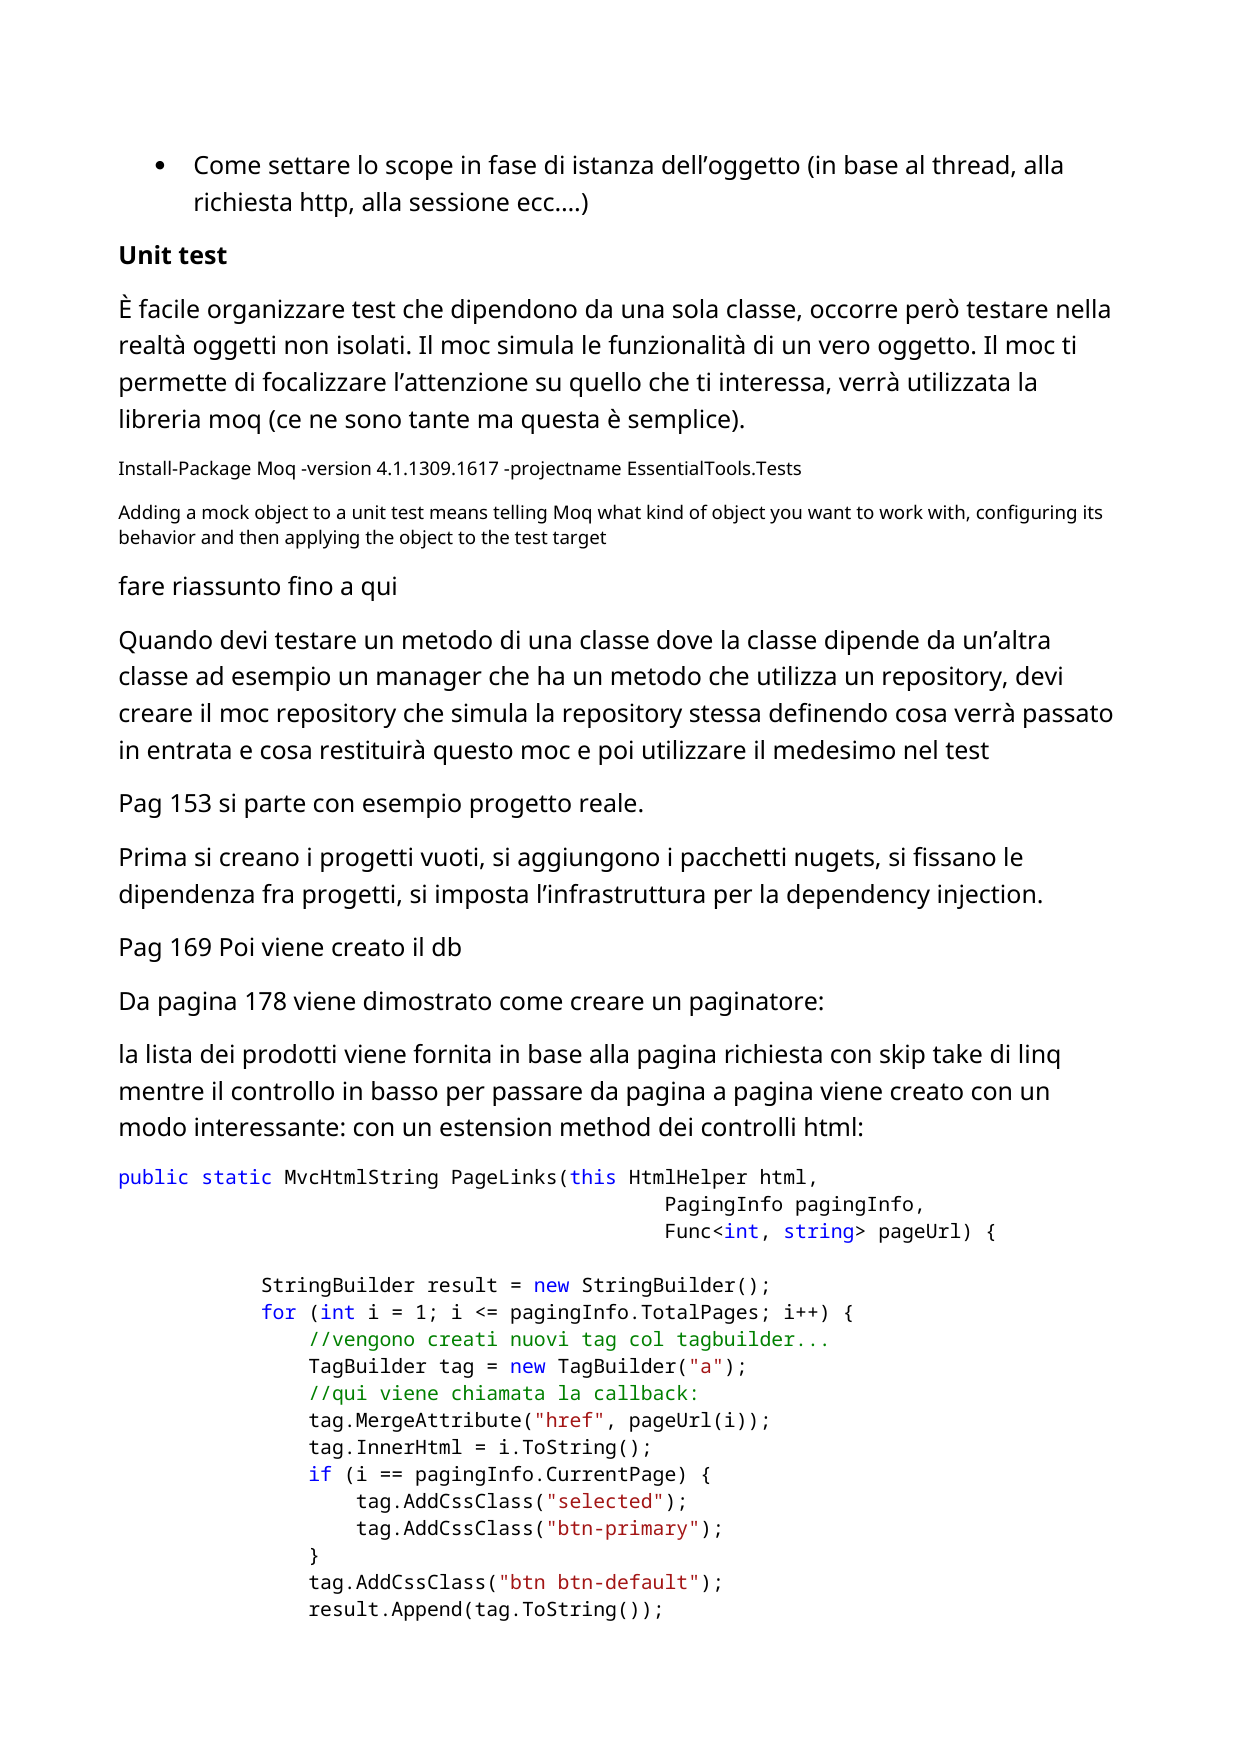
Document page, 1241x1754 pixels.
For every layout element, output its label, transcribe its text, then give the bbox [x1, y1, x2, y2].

text for (int i = 1; i <= pagingInfo.TotalPages; i++) { [118, 1298, 1122, 1325]
text Da pagina 178 viene dimostrato come creare un paginatore: [118, 983, 1122, 1017]
text tag.AddCssClass("btn btn-default"); [118, 1568, 1122, 1595]
text public static MvcHtmlString PageLinks(this HtmlHelper html, [118, 1163, 1122, 1191]
text StringBuilder result = new StringBuilder(); [118, 1271, 1122, 1298]
text tag.InnerHtml = i.ToString(); [118, 1433, 1122, 1460]
text tag.AddCssClass("selected"); [118, 1487, 1122, 1514]
text //qui viene chiamata la callback: [118, 1379, 1122, 1406]
text Func<int, string> pageUrl) { [118, 1217, 1122, 1244]
text Adding a mock object to a unit test means telling Moq what kind of object you want to work with, configuring its [118, 499, 1122, 525]
text Install-Package Moq -version 4.1.1309.1617 -projectname EssentialTools.Tests [118, 455, 1122, 481]
text result.Append(tag.ToString()); [118, 1595, 1122, 1622]
text behavior and then applying the object to the test target [118, 525, 1122, 550]
text Prima si creano i progetti vuoti, si aggiungono i pacchetti nugets, si fissano le dipendenza fra progetti, si imposta l’infrastruttura per la dependency injection. [118, 839, 1122, 910]
text Quando devi testare un metodo di una classe dove la classe dipende da un’altra classe ad esempio un manager che ha un metodo che utilizza un repository, devi creare il moc repository che simula la repository stessa definendo cosa verrà passato in entrata e cosa restituirà questo moc e poi utilizzare il medesimo nel test [118, 622, 1122, 767]
text fare riassunto fino a qui [118, 569, 1122, 603]
text //vengono creati nuovi tag col tagbuilder... [118, 1325, 1122, 1352]
text PagingInfo pagingInfo, [118, 1191, 1122, 1217]
text } [118, 1541, 1122, 1568]
text Pag 169 Poi viene creato il db [118, 930, 1122, 964]
list Come settare lo scope in fase di istanza dell’oggetto (in base al thread, alla richiesta http, alla sessione ecc….) [156, 148, 1122, 218]
text tag.MergeAttribute("href", pageUrl(i)); [118, 1406, 1122, 1433]
text Pag 153 si parte con esempio progetto reale. [118, 786, 1122, 820]
text la lista dei prodotti viene fornita in base alla pagina richiesta con skip take di linq mentre il controllo in basso per passare da pagina a pagina viene creato con un modo interessante: con un estension method dei controlli html: [118, 1037, 1122, 1144]
text TagBuilder tag = new TagBuilder("a"); [118, 1352, 1122, 1379]
text È facile organizzare test che dipendono da una sola classe, occorre però testare nella realtà oggetti non isolati. Il moc simula le funzionalità di un vero oggetto. Il moc ti permette di focalizzare l’attenzione su quello che ti interessa, verrà utilizzata la libreria moq (ce ne sono tante ma questa è semplice). [118, 291, 1122, 436]
text Unit test [118, 238, 1122, 272]
text tag.AddCssClass("btn-primary"); [118, 1514, 1122, 1541]
text if (i == pagingInfo.CurrentPage) { [118, 1460, 1122, 1487]
